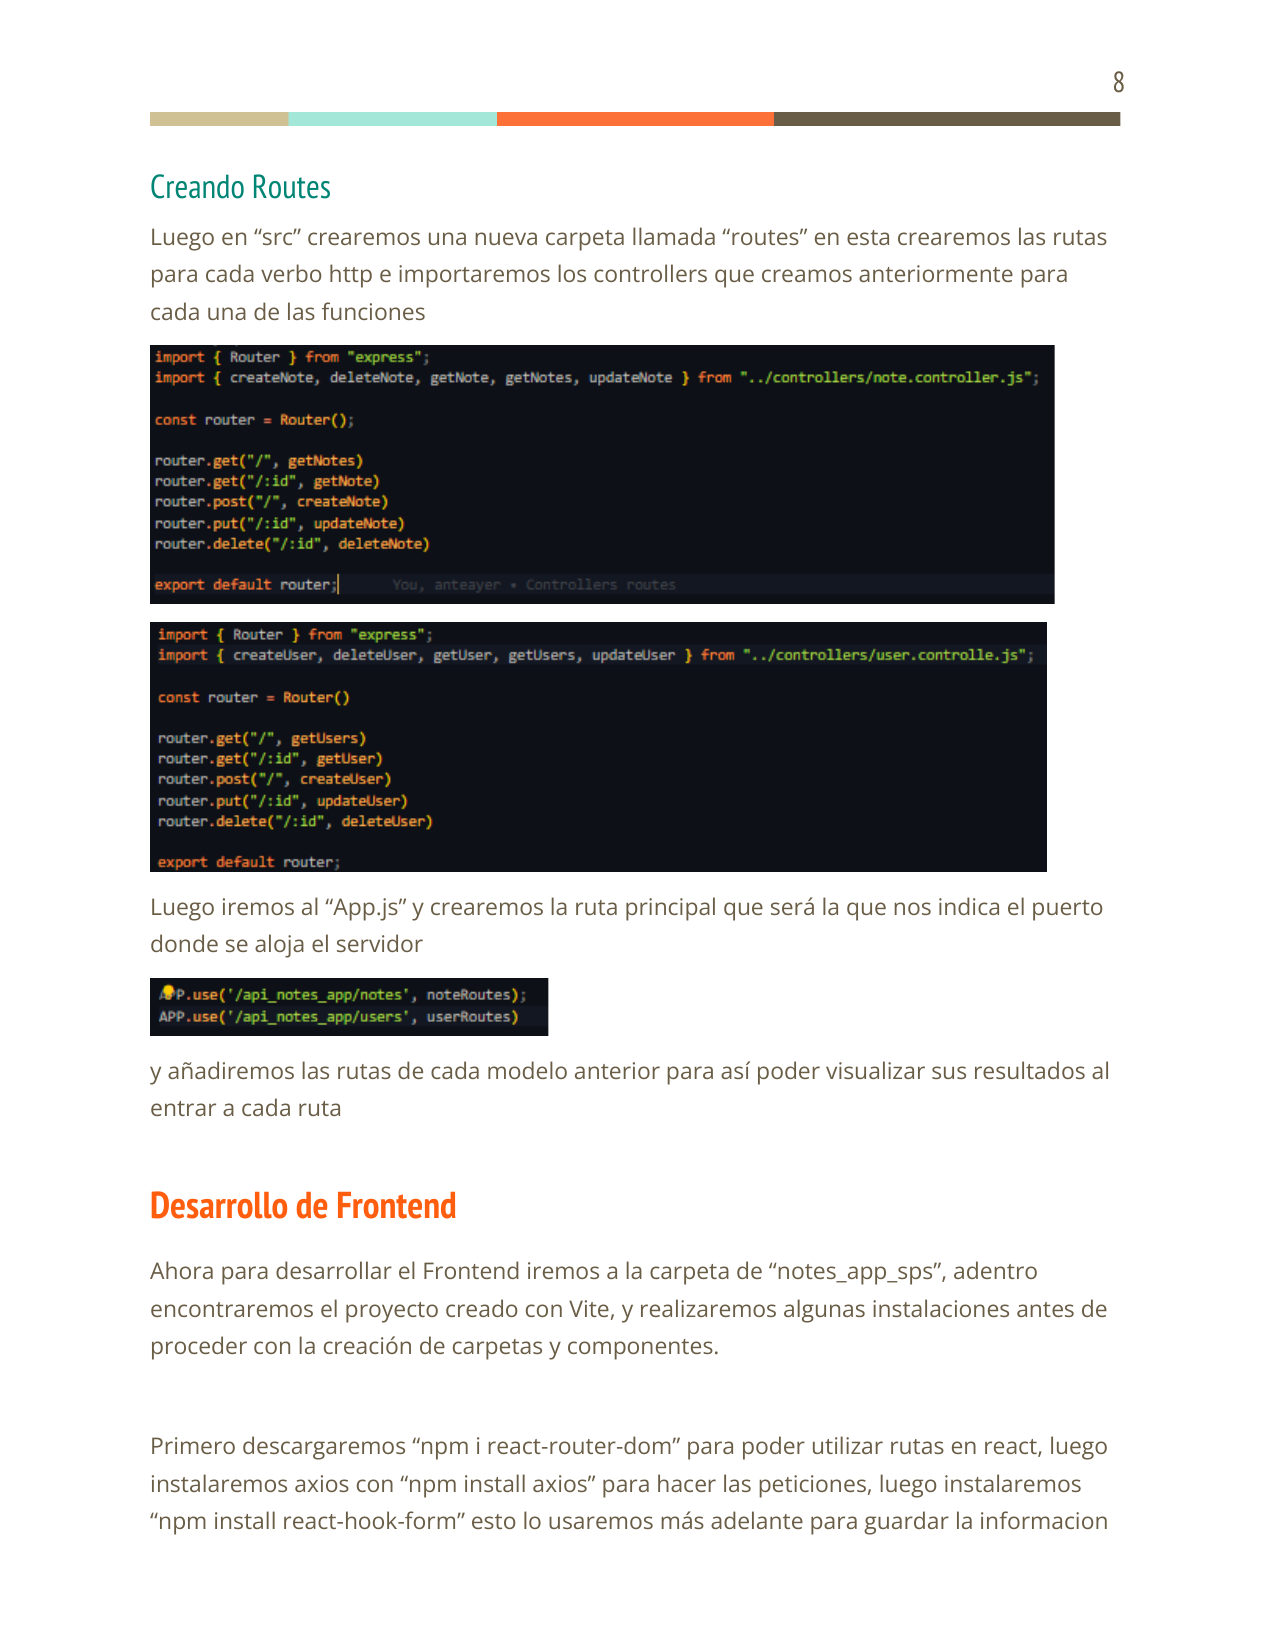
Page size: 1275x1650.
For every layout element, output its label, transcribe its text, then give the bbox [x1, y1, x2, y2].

picture [150, 622, 1047, 872]
picture [150, 112, 1121, 126]
subtitle Desarrollo de Frontend [150, 1180, 1125, 1228]
picture [150, 345, 1055, 604]
picture [150, 978, 549, 1036]
text Creando Routes [150, 165, 1125, 208]
text Luego en “src” crearemos una nueva carpeta llamada “routes” en esta crearemos las rutas para cada verbo http e importaremos los controllers que creamos anteriormente para cada una de las funciones [150, 220, 1125, 327]
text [150, 1430, 1125, 1537]
text Luego iremos al “App.js” y crearemos la ruta principal que será la que nos indica el puerto donde se aloja el servidor [150, 891, 1125, 959]
text y añadiremos las rutas de cada modelo anterior para así poder visualizar sus resultados al entrar a cada ruta [150, 1055, 1125, 1123]
text Ahora para desarrollar el Frontend iremos a la carpeta de “notes_app_sps”, adentro encontraremos el proyecto creado con Vite, y realizaremos algunas instalaciones antes de proceder con la creación de carpetas y componentes. [150, 1255, 1125, 1362]
